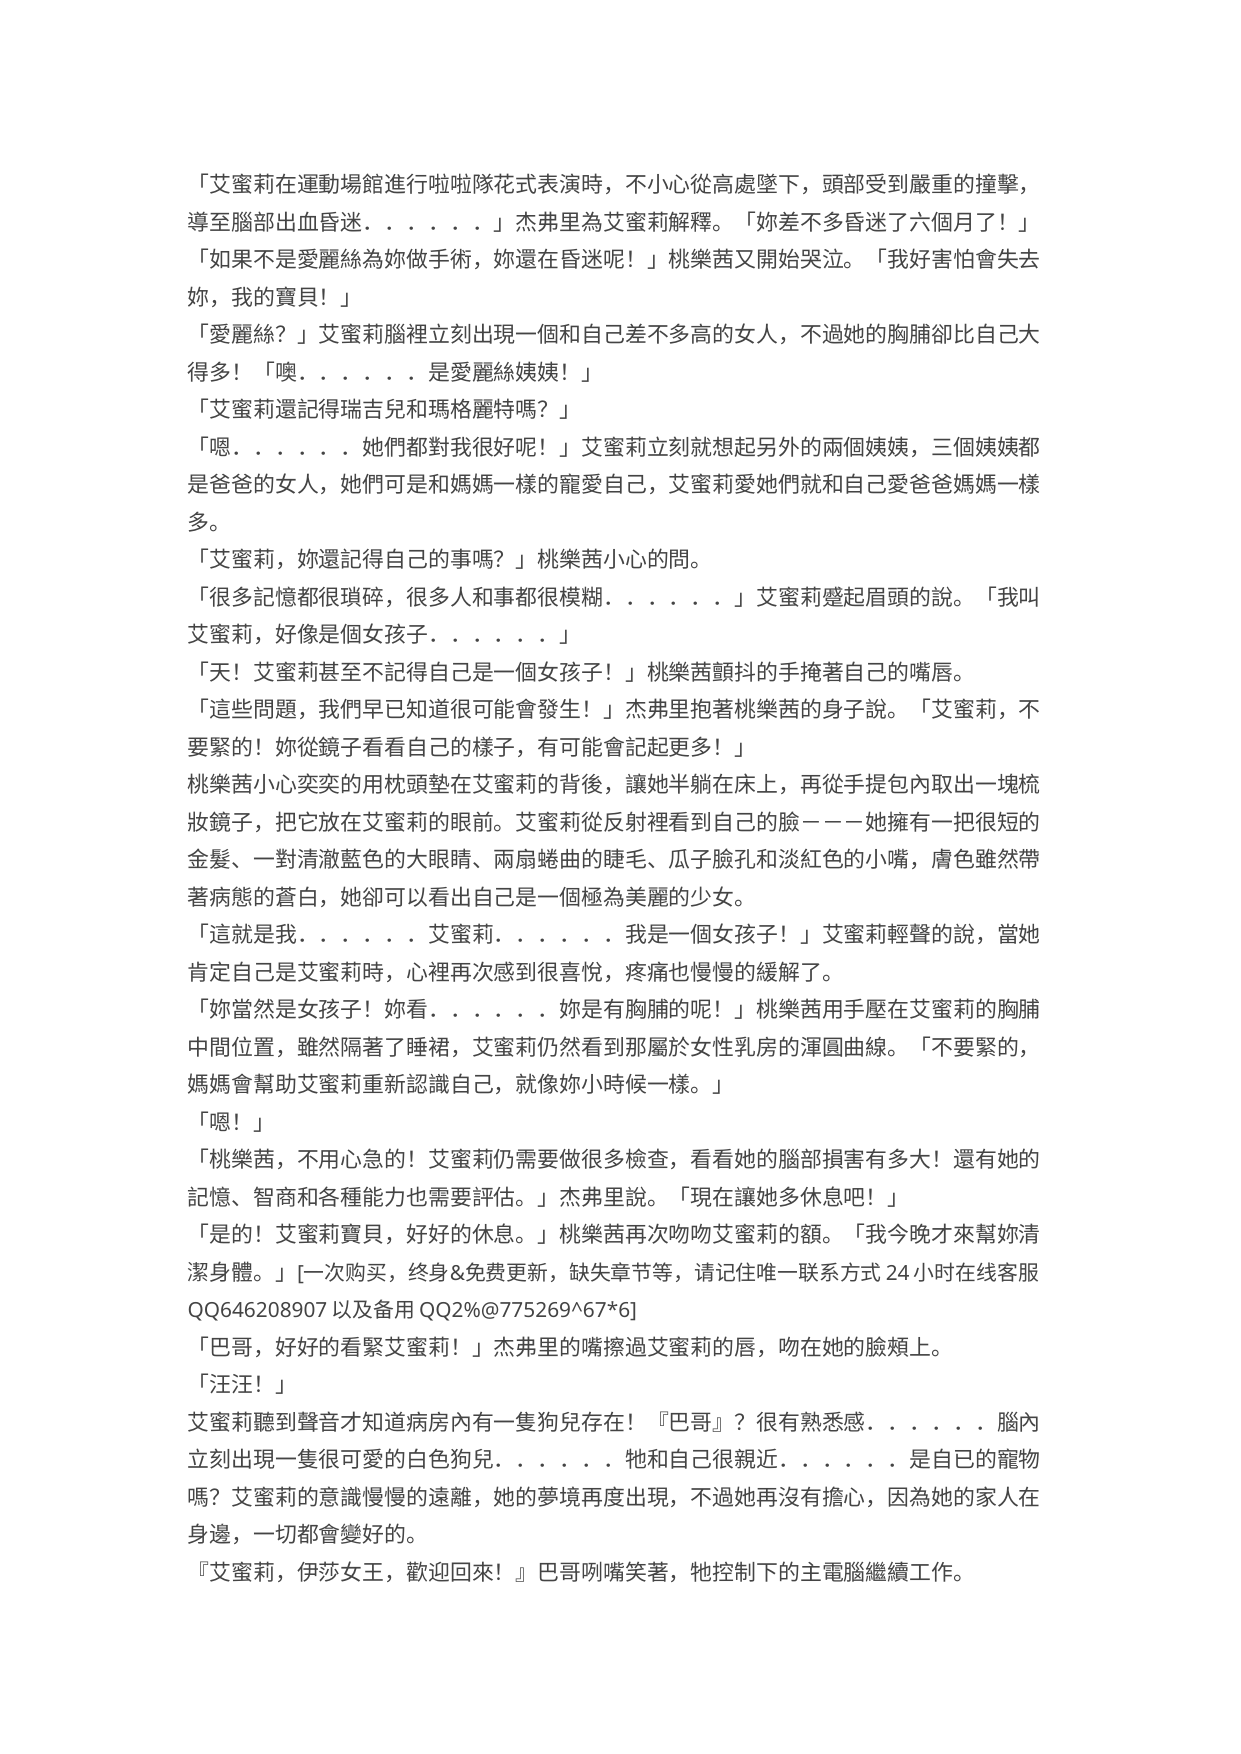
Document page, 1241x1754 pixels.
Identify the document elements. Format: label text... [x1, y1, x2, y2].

text 「艾蜜莉還記得瑞吉兒和瑪格麗特嗎？」 [187, 389, 1053, 427]
text 桃樂茜小心奕奕的用枕頭墊在艾蜜莉的背後，讓她半躺在床上，再從手提包內取出一塊梳妝鏡子，把它放在艾蜜莉的眼前。艾蜜莉從反射裡看到自己的臉－－－她擁有一把很短的金髮、一對清澈藍色的大眼睛、兩扇蜷曲的睫毛、瓜子臉孔和淡紅色的小嘴，膚色雖然帶著病態的蒼白，她卻可以看出自己是一個極為美麗的少女。 [187, 764, 1053, 914]
text 「艾蜜莉在運動場館進行啦啦隊花式表演時，不小心從高處墜下，頭部受到嚴重的撞擊，導至腦部出血昏迷．．．．．．」杰弗里為艾蜜莉解釋。「妳差不多昏迷了六個月了！」 [187, 164, 1053, 239]
text 「這就是我．．．．．．艾蜜莉．．．．．．我是一個女孩子！」艾蜜莉輕聲的說，當她肯定自己是艾蜜莉時，心裡再次感到很喜悅，疼痛也慢慢的緩解了。 [187, 914, 1053, 989]
text 「很多記憶都很瑣碎，很多人和事都很模糊．．．．．．」艾蜜莉蹙起眉頭的說。「我叫艾蜜莉，好像是個女孩子．．．．．．」 [187, 577, 1053, 652]
text 「是的！艾蜜莉寶貝，好好的休息。」桃樂茜再次吻吻艾蜜莉的額。「我今晚才來幫妳清潔身體。」[一次购买，终身&免费更新，缺失章节等，请记住唯一联系方式24小时在线客服QQ646208907以及备用QQ2%@775269^67*6] [187, 1214, 1053, 1327]
text 「桃樂茜，不用心急的！艾蜜莉仍需要做很多檢查，看看她的腦部損害有多大！還有她的記憶、智商和各種能力也需要評估。」杰弗里說。「現在讓她多休息吧！」 [187, 1139, 1053, 1214]
text 『艾蜜莉，伊莎女王，歡迎回來！』巴哥咧嘴笑著，牠控制下的主電腦繼續工作。 [187, 1552, 1053, 1589]
text 「巴哥，好好的看緊艾蜜莉！」杰弗里的嘴擦過艾蜜莉的唇，吻在她的臉頰上。 [187, 1327, 1053, 1364]
text 「愛麗絲？」艾蜜莉腦裡立刻出現一個和自己差不多高的女人，不過她的胸脯卻比自己大得多！「噢．．．．．．是愛麗絲姨姨！」 [187, 314, 1053, 389]
text 「汪汪！」 [187, 1364, 1053, 1402]
text 「這些問題，我們早已知道很可能會發生！」杰弗里抱著桃樂茜的身子說。「艾蜜莉，不要緊的！妳從鏡子看看自己的樣子，有可能會記起更多！」 [187, 689, 1053, 764]
text 「艾蜜莉，妳還記得自己的事嗎？」桃樂茜小心的問。 [187, 539, 1053, 577]
text 「如果不是愛麗絲為妳做手術，妳還在昏迷呢！」桃樂茜又開始哭泣。「我好害怕會失去妳，我的寶貝！」 [187, 239, 1053, 314]
text 艾蜜莉聽到聲音才知道病房內有一隻狗兒存在！『巴哥』？很有熟悉感．．．．．．腦內立刻出現一隻很可愛的白色狗兒．．．．．．牠和自己很親近．．．．．．是自已的寵物嗎？艾蜜莉的意識慢慢的遠離，她的夢境再度出現，不過她再沒有擔心，因為她的家人在身邊，一切都會變好的。 [187, 1402, 1053, 1552]
text 「妳當然是女孩子！妳看．．．．．．妳是有胸脯的呢！」桃樂茜用手壓在艾蜜莉的胸脯中間位置，雖然隔著了睡裙，艾蜜莉仍然看到那屬於女性乳房的渾圓曲線。「不要緊的，媽媽會幫助艾蜜莉重新認識自己，就像妳小時候一樣。」 [187, 989, 1053, 1102]
text 「嗯．．．．．．她們都對我很好呢！」艾蜜莉立刻就想起另外的兩個姨姨，三個姨姨都是爸爸的女人，她們可是和媽媽一樣的寵愛自己，艾蜜莉愛她們就和自己愛爸爸媽媽一樣多。 [187, 427, 1053, 539]
text 「天！艾蜜莉甚至不記得自己是一個女孩子！」桃樂茜顫抖的手掩著自己的嘴唇。 [187, 652, 1053, 689]
text 「嗯！」 [187, 1102, 1053, 1139]
